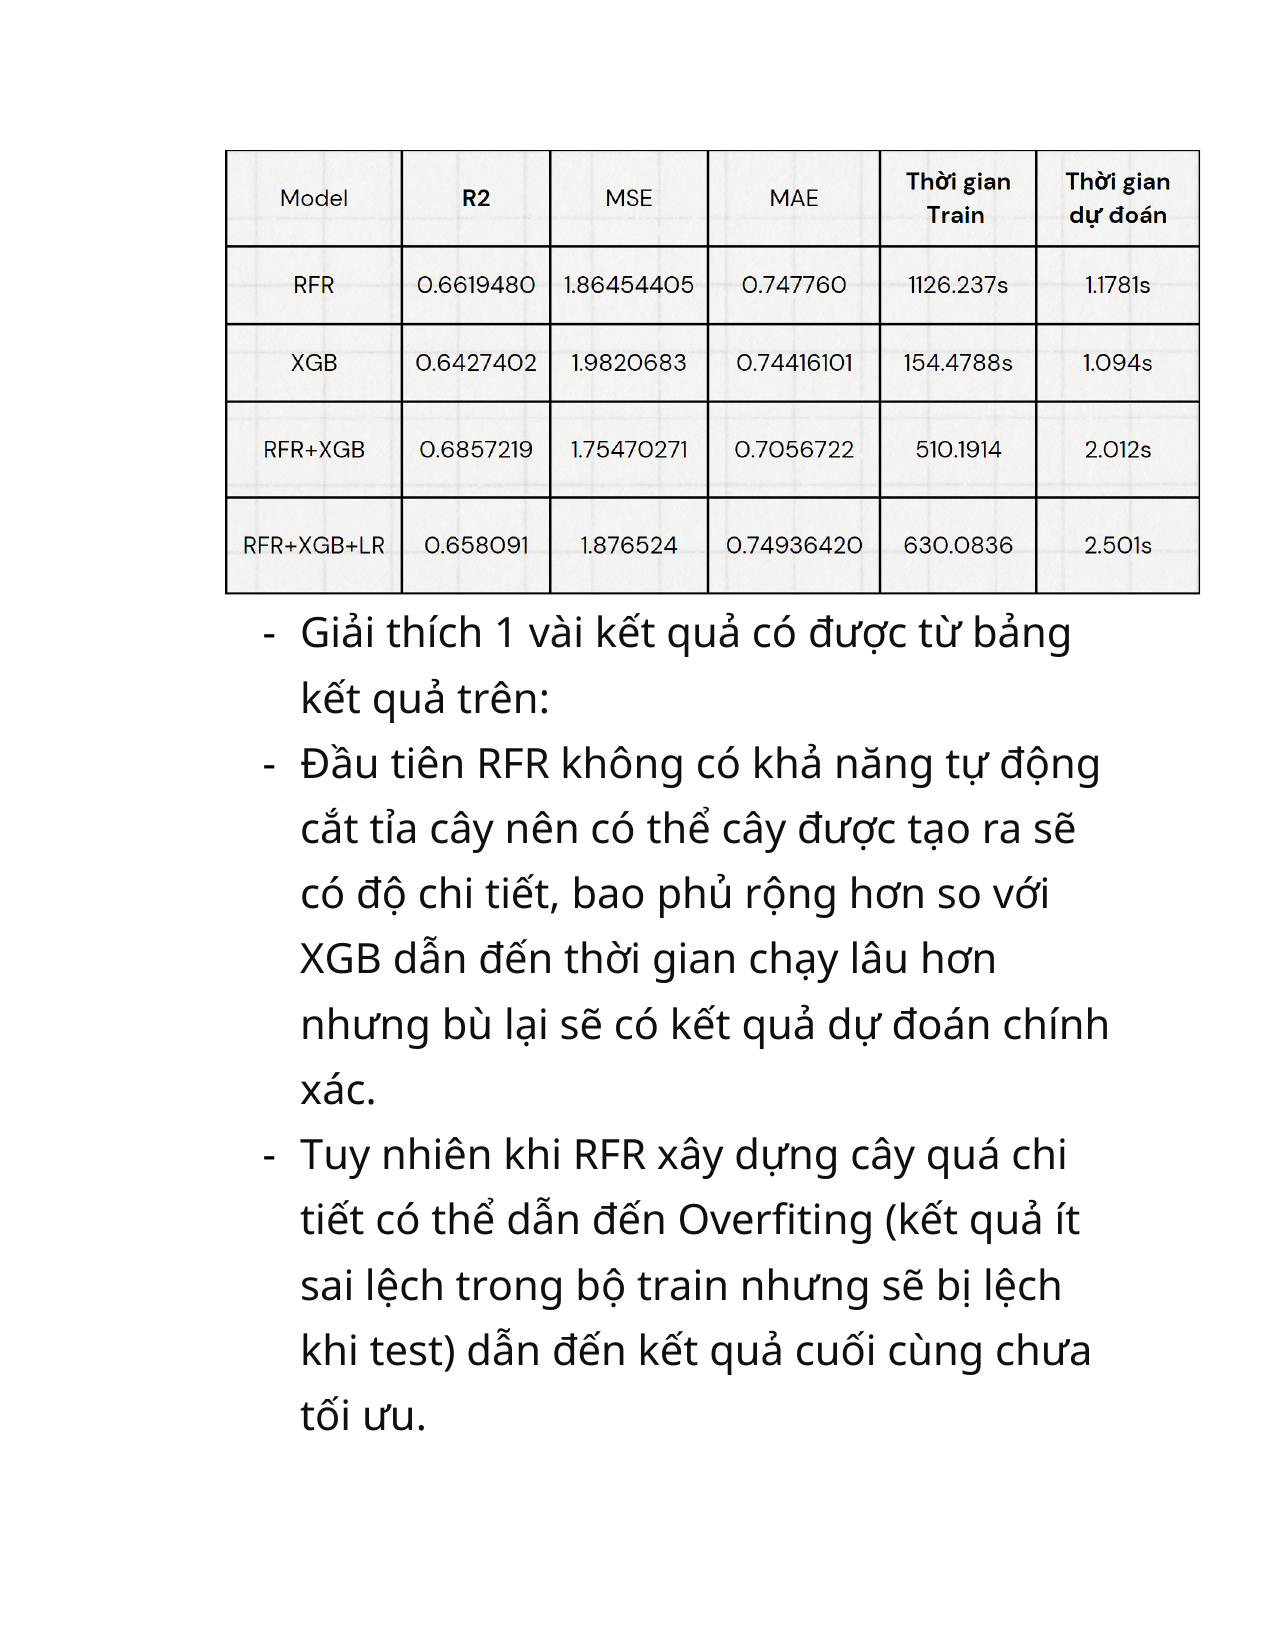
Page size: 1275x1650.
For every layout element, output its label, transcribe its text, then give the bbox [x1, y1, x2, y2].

list Giải thích 1 vài kết quả có được từ bảng kết quả trên: [262, 603, 1125, 725]
list Đầu tiên RFR không có khả năng tự động cắt tỉa cây nên có thể cây được tạo ra sẽ có độ chi tiết, bao phủ rộng hơn so với XGB dẫn đến thời gian chạy lâu hơn nhưng bù lại sẽ có kết quả dự đoán chính xác. [262, 734, 1125, 1116]
list Tuy nhiên khi RFR xây dựng cây quá chi tiết có thể dẫn đến Overfiting (kết quả ít sai lệch trong bộ train nhưng sẽ bị lệch khi test) dẫn đến kết quả cuối cùng chưa tối ưu. [262, 1125, 1125, 1442]
picture [225, 150, 1200, 595]
